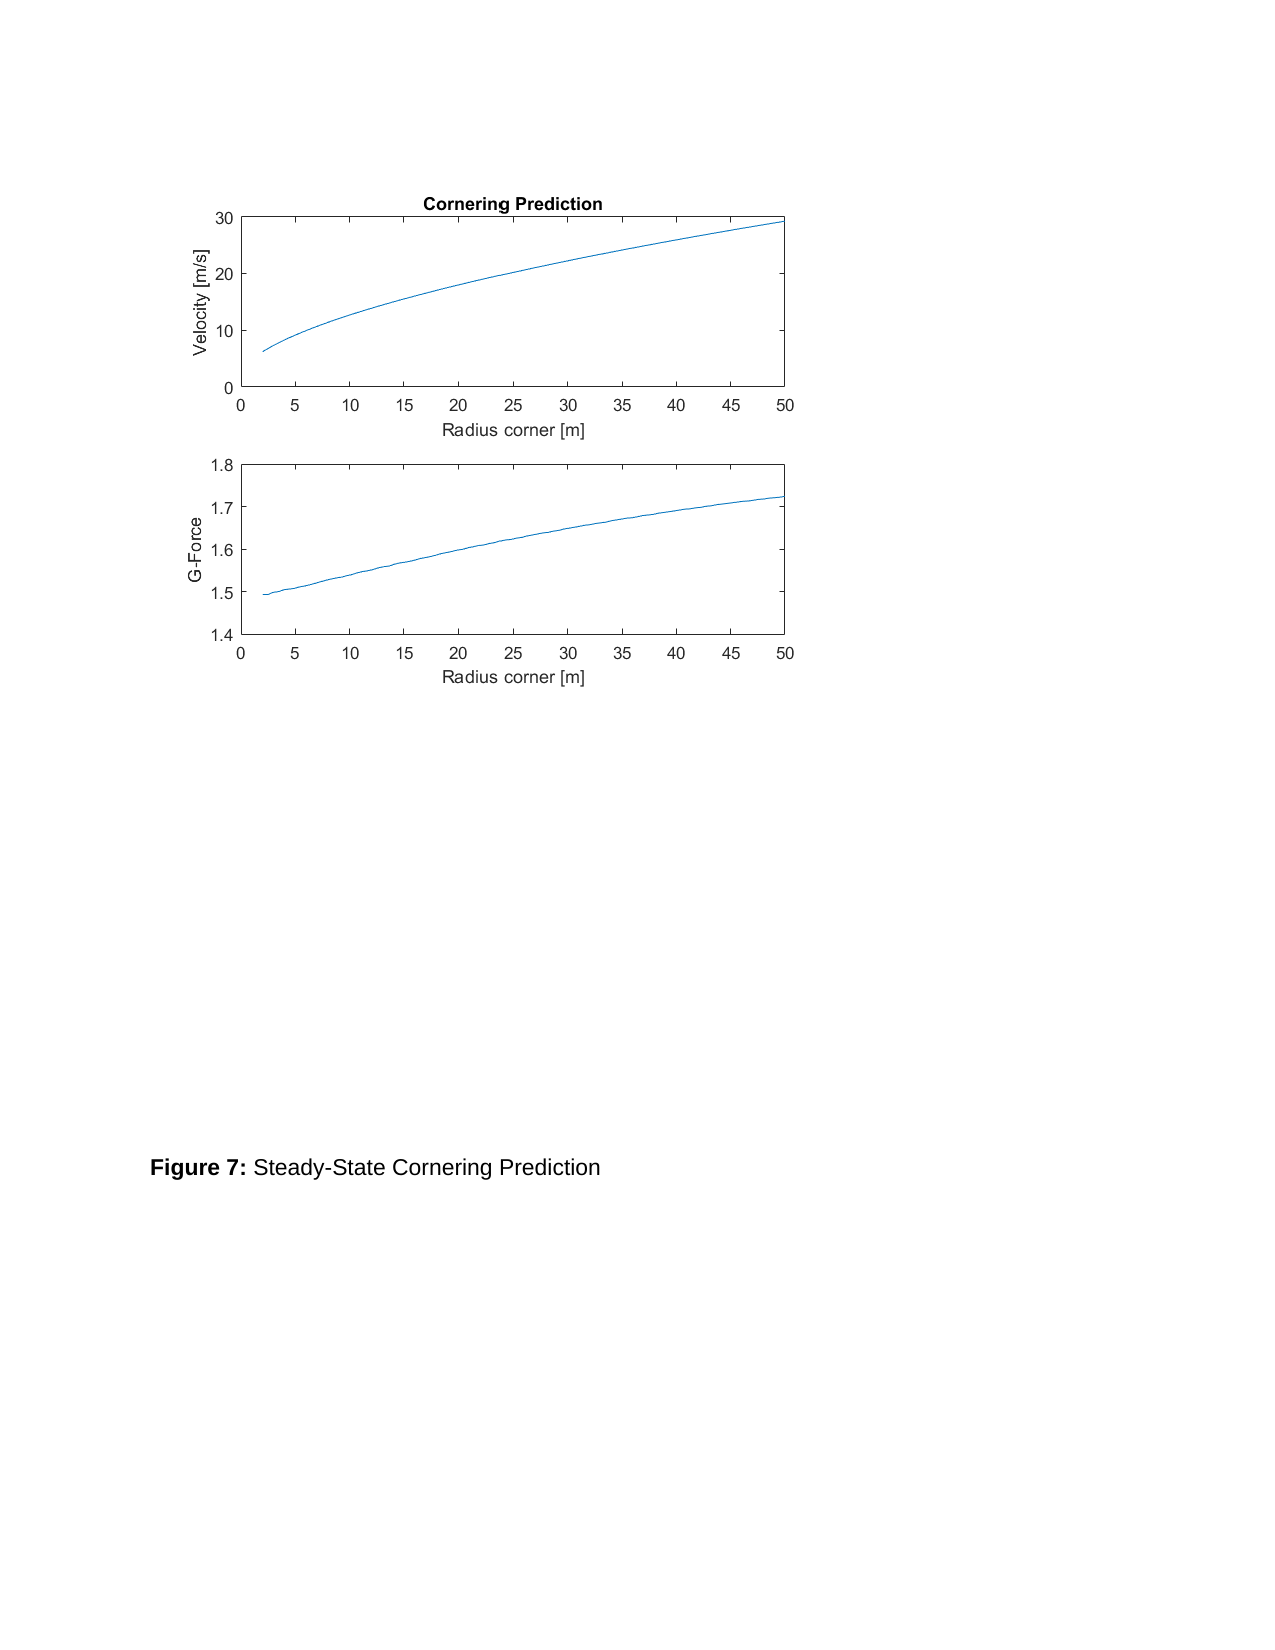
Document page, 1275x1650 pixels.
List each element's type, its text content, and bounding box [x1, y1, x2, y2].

picture [150, 178, 852, 699]
text Figure 7: Steady-State Cornering Prediction [150, 1154, 1125, 1180]
